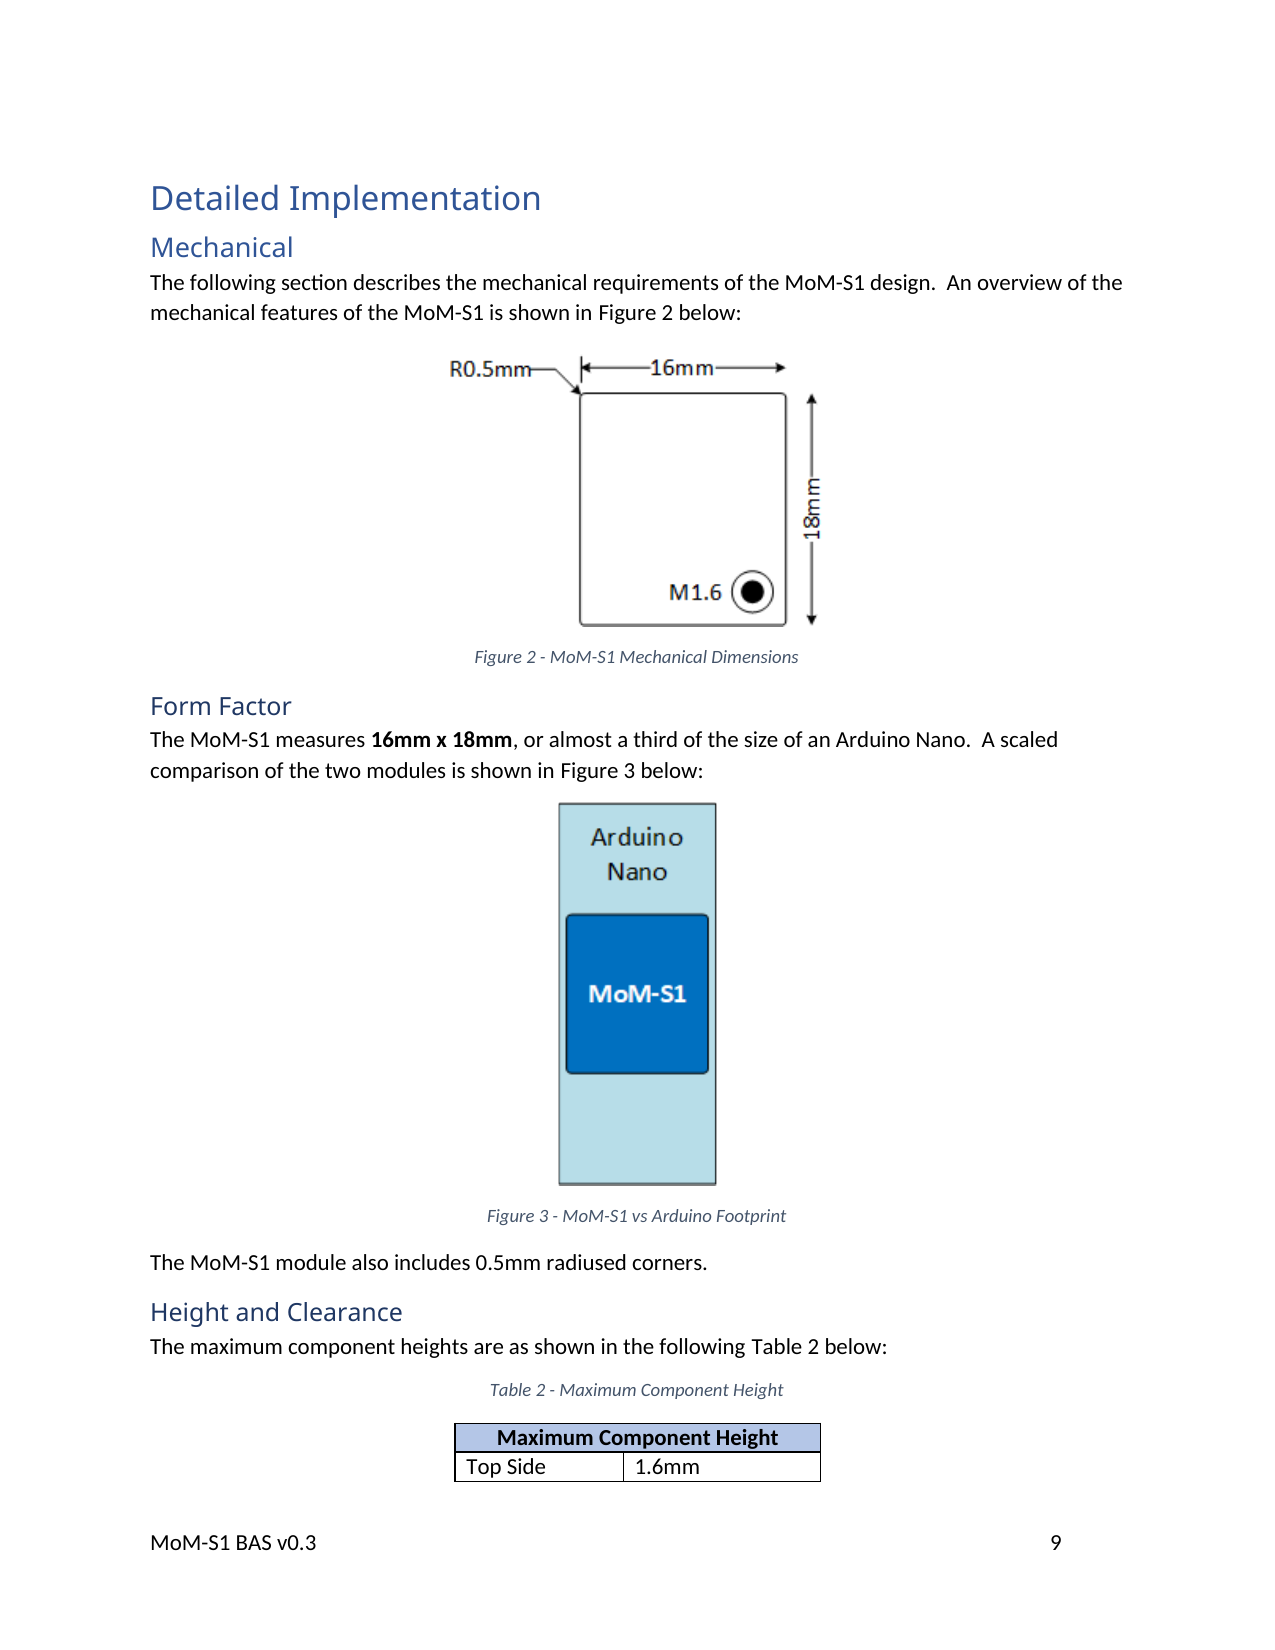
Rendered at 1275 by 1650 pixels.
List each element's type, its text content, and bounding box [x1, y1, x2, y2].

subtitle Height and Clearance [150, 1295, 1125, 1329]
subtitle Detailed Implementation [150, 175, 1125, 220]
text The maximum component heights are as shown in the following Table 2 below: [150, 1332, 1125, 1360]
picture [558, 802, 717, 1186]
subtitle Mechanical [150, 228, 1125, 265]
picture [436, 345, 839, 627]
table_cell Top Side [456, 1453, 623, 1481]
subtitle Form Factor [150, 689, 1125, 723]
table_header Maximum Component Height [456, 1424, 820, 1451]
text The MoM-S1 measures 16mm x 18mm, or almost a third of the size of an Arduino Nano. A scaled comparison of the two modules is shown in Figure 3 below: [150, 726, 1125, 784]
text The following section describes the mechanical requirements of the MoM-S1 design. An overview of the mechanical features of the MoM-S1 is shown in Figure 2 below: [150, 268, 1125, 326]
table_cell 1.6mm [624, 1453, 820, 1481]
text The MoM-S1 module also includes 0.5mm radiused corners. [150, 1248, 1125, 1276]
